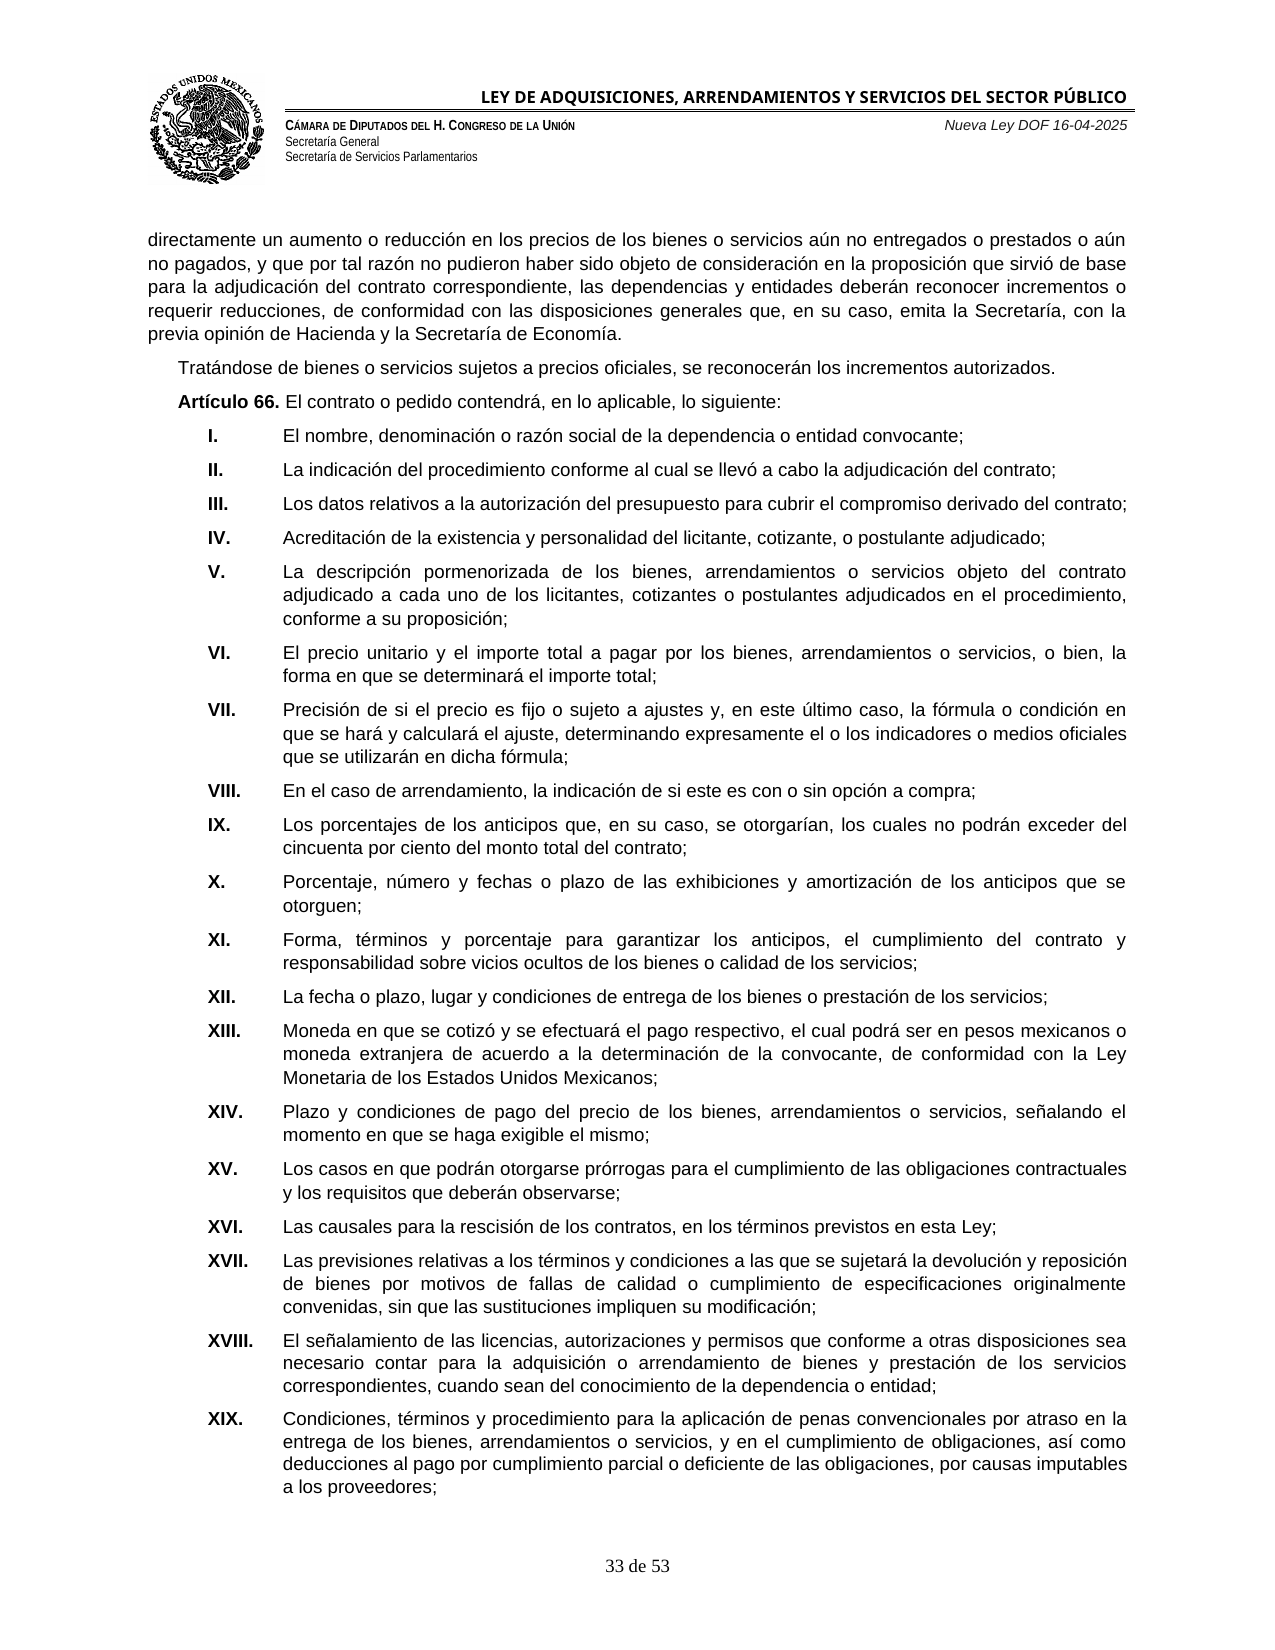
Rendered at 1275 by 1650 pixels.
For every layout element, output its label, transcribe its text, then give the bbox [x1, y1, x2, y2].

text XVI. Las causales para la rescisión de los contratos, en los términos previstos en esta Ley; [208, 1214, 1127, 1238]
text IV. Acreditación de la existencia y personalidad del licitante, cotizante, o postulante adjudicado; [208, 526, 1127, 549]
text VII. Precisión de si el precio es fijo o sujeto a ajustes y, en este último caso, la fórmula o condición en que se hará y calculará el ajuste, determinando expresamente el o los indicadores o medios oficiales que se utilizarán en dicha fórmula; [208, 698, 1127, 768]
text XVIII. El señalamiento de las licencias, autorizaciones y permisos que conforme a otras disposiciones sea necesario contar para la adquisición o arrendamiento de bienes y prestación de los servicios correspondientes, cuando sean del conocimiento de la dependencia o entidad; [208, 1329, 1127, 1397]
text IX. Los porcentajes de los anticipos que, en su caso, se otorgarían, los cuales no podrán exceder del cincuenta por ciento del monto total del contrato; [208, 812, 1127, 859]
text XIII. Moneda en que se cotizó y se efectuará el pago respectivo, el cual podrá ser en pesos mexicanos o moneda extranjera de acuerdo a la determinación de la convocante, de conformidad con la Ley Monetaria de los Estados Unidos Mexicanos; [208, 1019, 1127, 1089]
text XV. Los casos en que podrán otorgarse prórrogas para el cumplimiento de las obligaciones contractuales y los requisitos que deberán observarse; [208, 1157, 1127, 1204]
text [148, 228, 1127, 345]
text V. La descripción pormenorizada de los bienes, arrendamientos o servicios objeto del contrato adjudicado a cada uno de los licitantes, cotizantes o postulantes adjudicados en el procedimiento, conforme a su proposición; [208, 559, 1127, 630]
text Tratándose de bienes o servicios sujetos a precios oficiales, se reconocerán los incrementos autorizados. [148, 356, 1127, 379]
text Artículo 66. El contrato o pedido contendrá, en lo aplicable, lo siguiente: [148, 390, 1127, 413]
text VI. El precio unitario y el importe total a pagar por los bienes, arrendamientos o servicios, o bien, la forma en que se determinará el importe total; [208, 640, 1127, 687]
text I. El nombre, denominación o razón social de la dependencia o entidad convocante; [208, 424, 1127, 447]
text VIII. En el caso de arrendamiento, la indicación de si este es con o sin opción a compra; [208, 778, 1127, 802]
text XII. La fecha o plazo, lugar y condiciones de entrega de los bienes o prestación de los servicios; [208, 985, 1127, 1008]
text XIX. Condiciones, términos y procedimiento para la aplicación de penas convencionales por atraso en la entrega de los bienes, arrendamientos o servicios, y en el cumplimiento de obligaciones, así como deducciones al pago por cumplimiento parcial o deficiente de las obligaciones, por causas imputables a los proveedores; [208, 1407, 1127, 1498]
text II. La indicación del procedimiento conforme al cual se llevó a cabo la adjudicación del contrato; [208, 458, 1127, 481]
text XVII. Las previsiones relativas a los términos y condiciones a las que se sujetará la devolución y reposición de bienes por motivos de fallas de calidad o cumplimiento de especificaciones originalmente convenidas, sin que las sustituciones impliquen su modificación; [208, 1248, 1127, 1318]
text X. Porcentaje, número y fechas o plazo de las exhibiciones y amortización de los anticipos que se otorguen; [208, 870, 1127, 917]
text III. Los datos relativos a la autorización del presupuesto para cubrir el compromiso derivado del contrato; [208, 492, 1127, 515]
text XIV. Plazo y condiciones de pago del precio de los bienes, arrendamientos o servicios, señalando el momento en que se haga exigible el mismo; [208, 1099, 1127, 1146]
text XI. Forma, términos y porcentaje para garantizar los anticipos, el cumplimiento del contrato y responsabilidad sobre vicios ocultos de los bienes o calidad de los servicios; [208, 927, 1127, 974]
